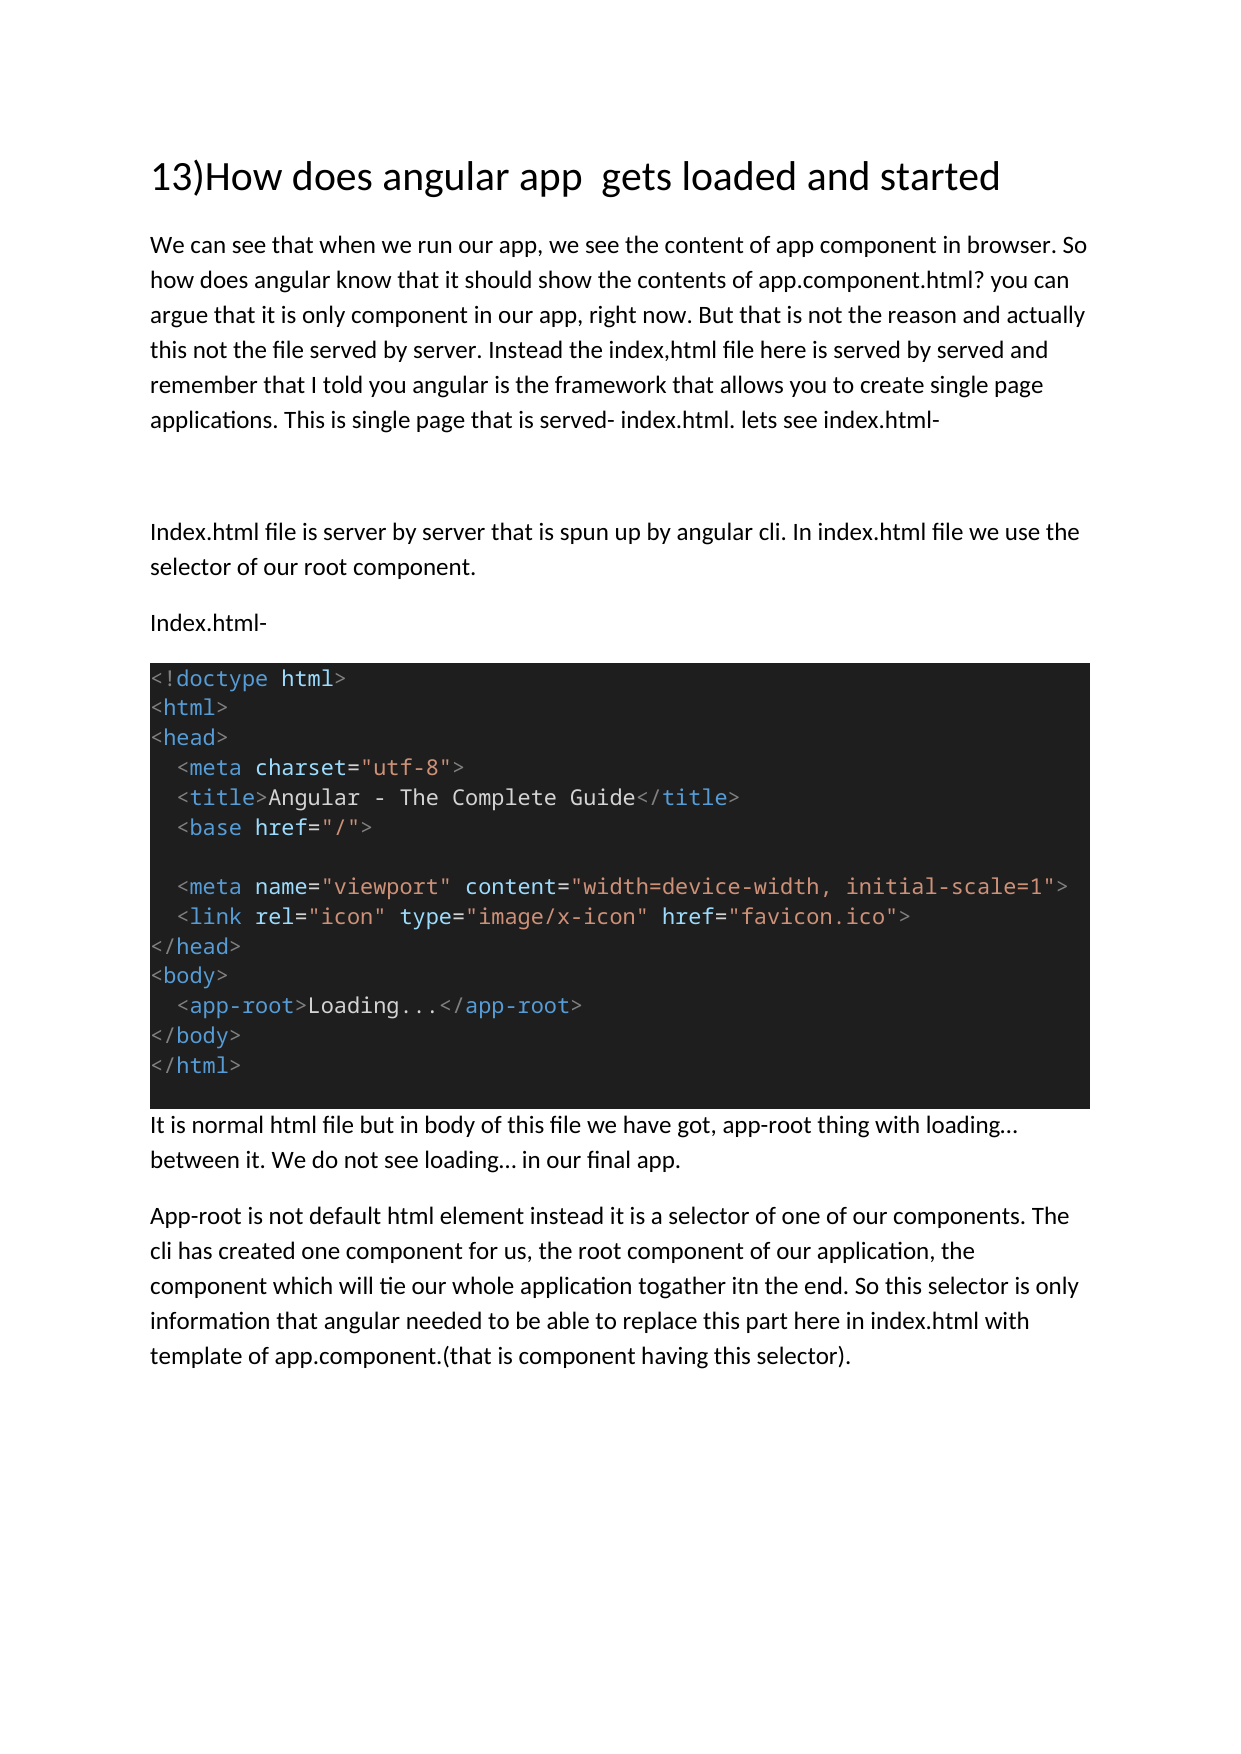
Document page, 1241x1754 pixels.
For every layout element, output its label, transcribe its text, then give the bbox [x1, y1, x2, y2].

text <base href="/"> [150, 812, 1090, 841]
text Index.html- [150, 607, 1090, 637]
text <meta name="viewport" content="width=device-width, initial-scale=1"> [150, 871, 1090, 901]
text We can see that when we run our app, we see the content of app component in browser. So how does angular know that it should show the contents of app.component.html? you can argue that it is only component in our app, right now. But that is not the reason and actually this not the file served by server. Instead the index,html file here is served by served and remember that I told you angular is the framework that allows you to create single page applications. This is single page that is served- index.html. lets see index.html- [150, 229, 1090, 435]
text 13)How does angular app gets loaded and started [150, 150, 1090, 201]
text It is normal html file but in body of this file we have got, app-root thing with loading… between it. We do not see loading… in our final app. [150, 1109, 1090, 1175]
text </head> [150, 931, 1090, 961]
text </html> [150, 1050, 1090, 1080]
text </body> [150, 1020, 1090, 1050]
text <!doctype html> [150, 663, 1090, 692]
text <link rel="icon" type="image/x-icon" href="favicon.ico"> [150, 901, 1090, 931]
text Index.html file is server by server that is spun up by angular cli. In index.html file we use the selector of our root component. [150, 516, 1090, 581]
text <html> [150, 692, 1090, 722]
text <title>Angular - The Complete Guide</title> [150, 782, 1090, 812]
text App-root is not default html element instead it is a selector of one of our components. The cli has created one component for us, the root component of our application, the component which will tie our whole application togather itn the end. So this selector is only information that angular needed to be able to replace this part here in index.html with template of app.component.(that is component having this selector). [150, 1200, 1090, 1371]
text <body> [150, 961, 1090, 990]
text <app-root>Loading...</app-root> [150, 990, 1090, 1020]
text <meta charset="utf-8"> [150, 752, 1090, 782]
text <head> [150, 722, 1090, 752]
